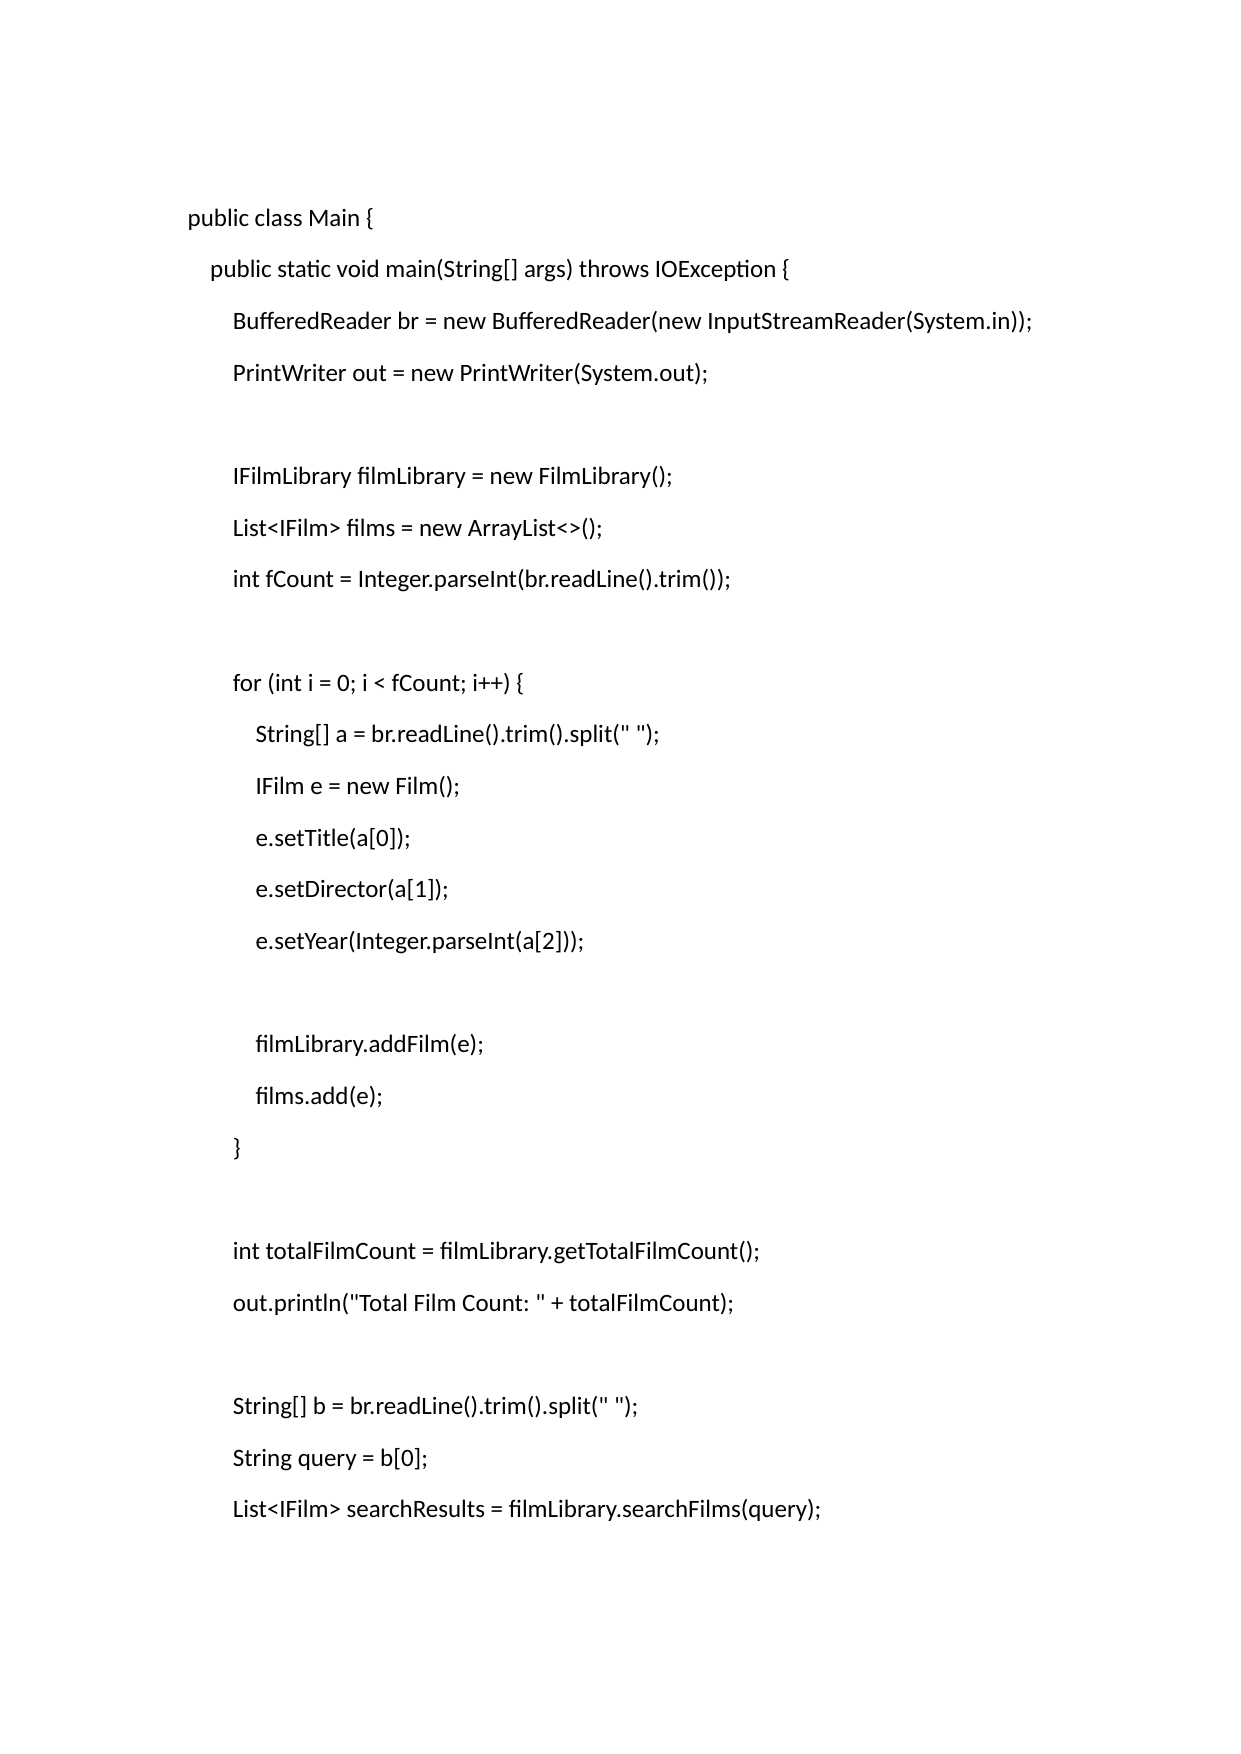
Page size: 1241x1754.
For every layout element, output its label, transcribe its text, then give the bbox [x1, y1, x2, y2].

text String[] b = br.readLine().trim().split(" "); [187, 1390, 1090, 1421]
text out.println("Total Film Count: " + totalFilmCount); [187, 1287, 1090, 1317]
text public static void main(String[] args) throws IOException { [187, 253, 1090, 284]
text String[] a = br.readLine().trim().split(" "); [187, 718, 1090, 749]
text } [187, 1132, 1090, 1162]
text IFilmLibrary filmLibrary = new FilmLibrary(); [187, 460, 1090, 491]
text int fCount = Integer.parseInt(br.readLine().trim()); [187, 563, 1090, 594]
text List<IFilm> searchResults = filmLibrary.searchFilms(query); [187, 1493, 1090, 1524]
text List<IFilm> films = new ArrayList<>(); [187, 512, 1090, 542]
text films.add(e); [187, 1080, 1090, 1111]
text String query = b[0]; [187, 1442, 1090, 1472]
text BufferedReader br = new BufferedReader(new InputStreamReader(System.in)); [187, 305, 1090, 336]
text e.setYear(Integer.parseInt(a[2])); [187, 925, 1090, 956]
text for (int i = 0; i < fCount; i++) { [187, 667, 1090, 697]
text PrintWriter out = new PrintWriter(System.out); [187, 357, 1090, 387]
text IFilm e = new Film(); [187, 770, 1090, 801]
text int totalFilmCount = filmLibrary.getTotalFilmCount(); [187, 1235, 1090, 1266]
text e.setDirector(a[1]); [187, 873, 1090, 904]
text e.setTitle(a[0]); [187, 822, 1090, 852]
text public class Main { [187, 202, 1090, 232]
text filmLibrary.addFilm(e); [187, 1028, 1090, 1059]
